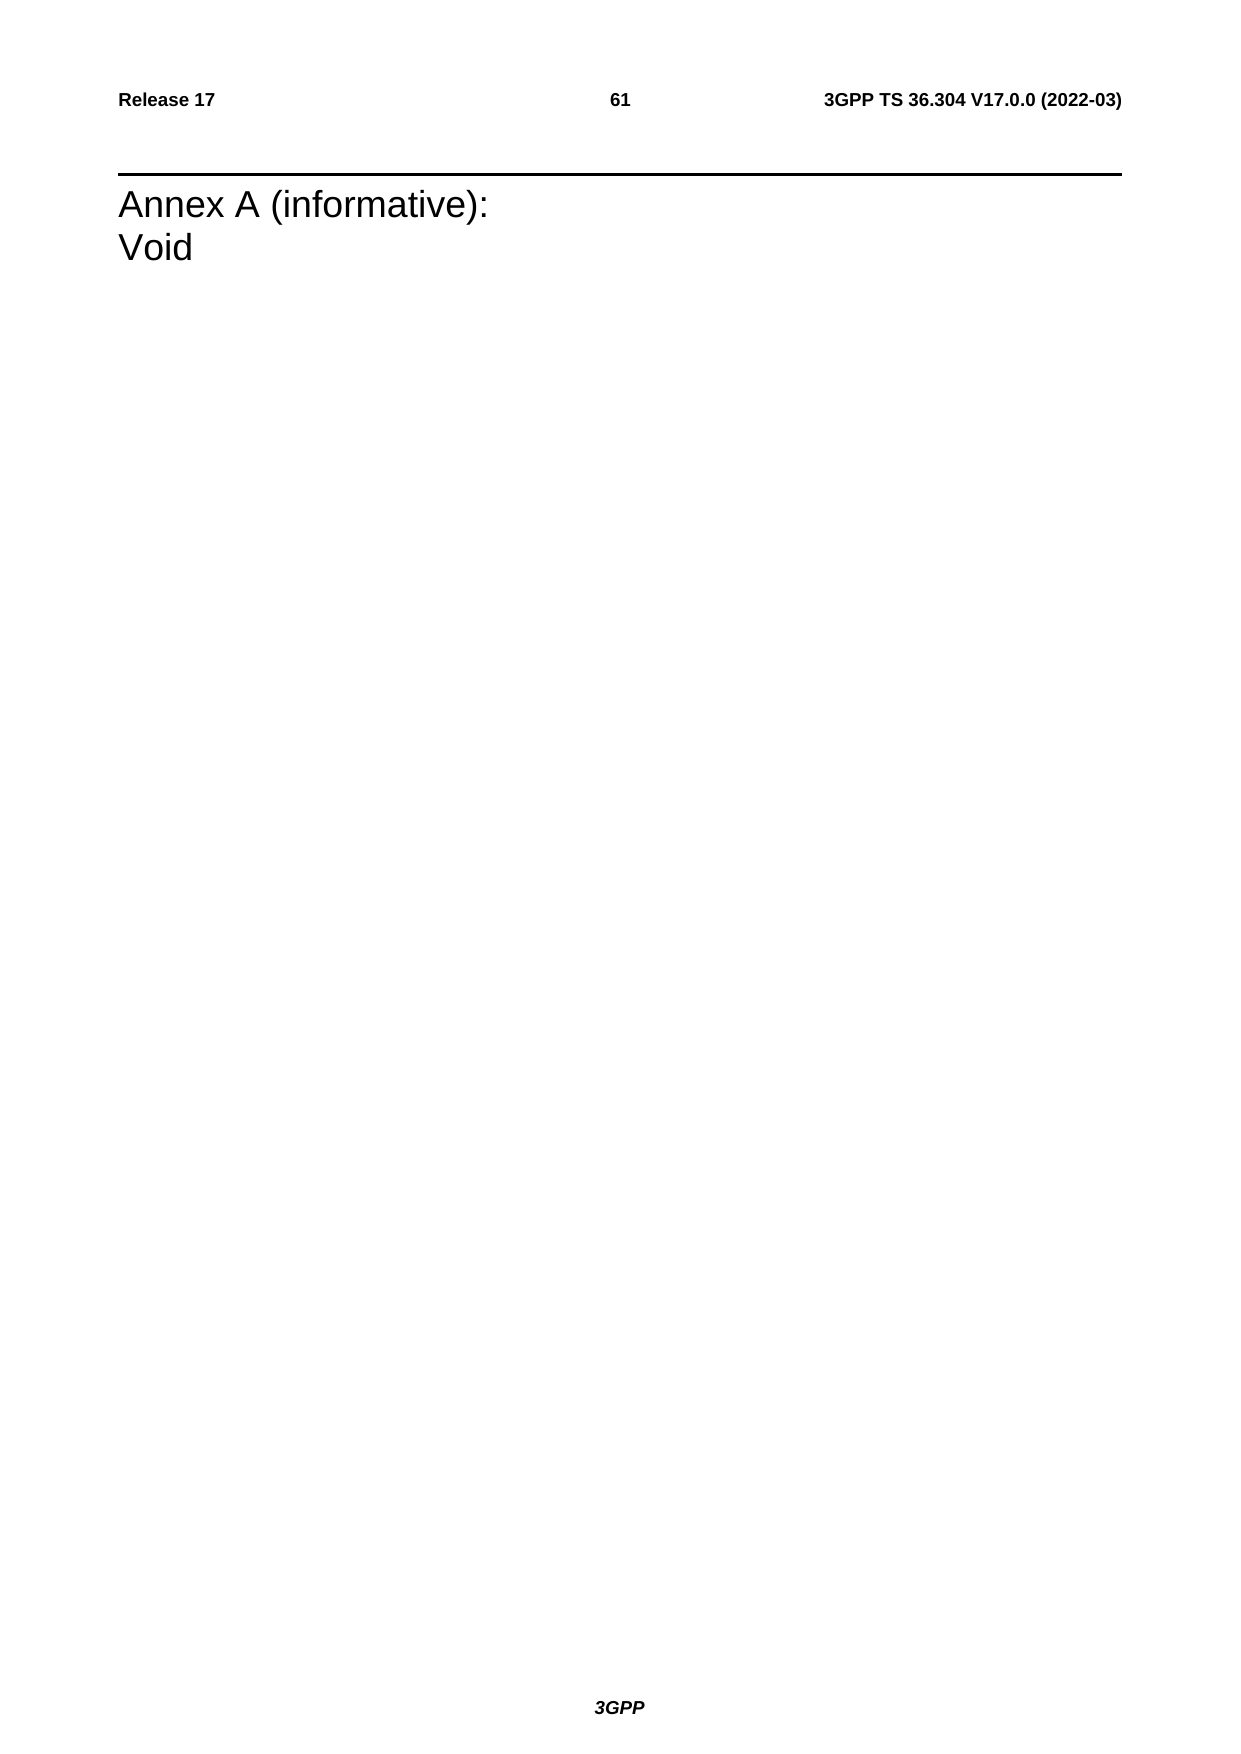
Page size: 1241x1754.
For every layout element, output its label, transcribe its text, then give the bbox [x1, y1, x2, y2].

subtitle Annex A (informative): Void [118, 176, 1122, 268]
